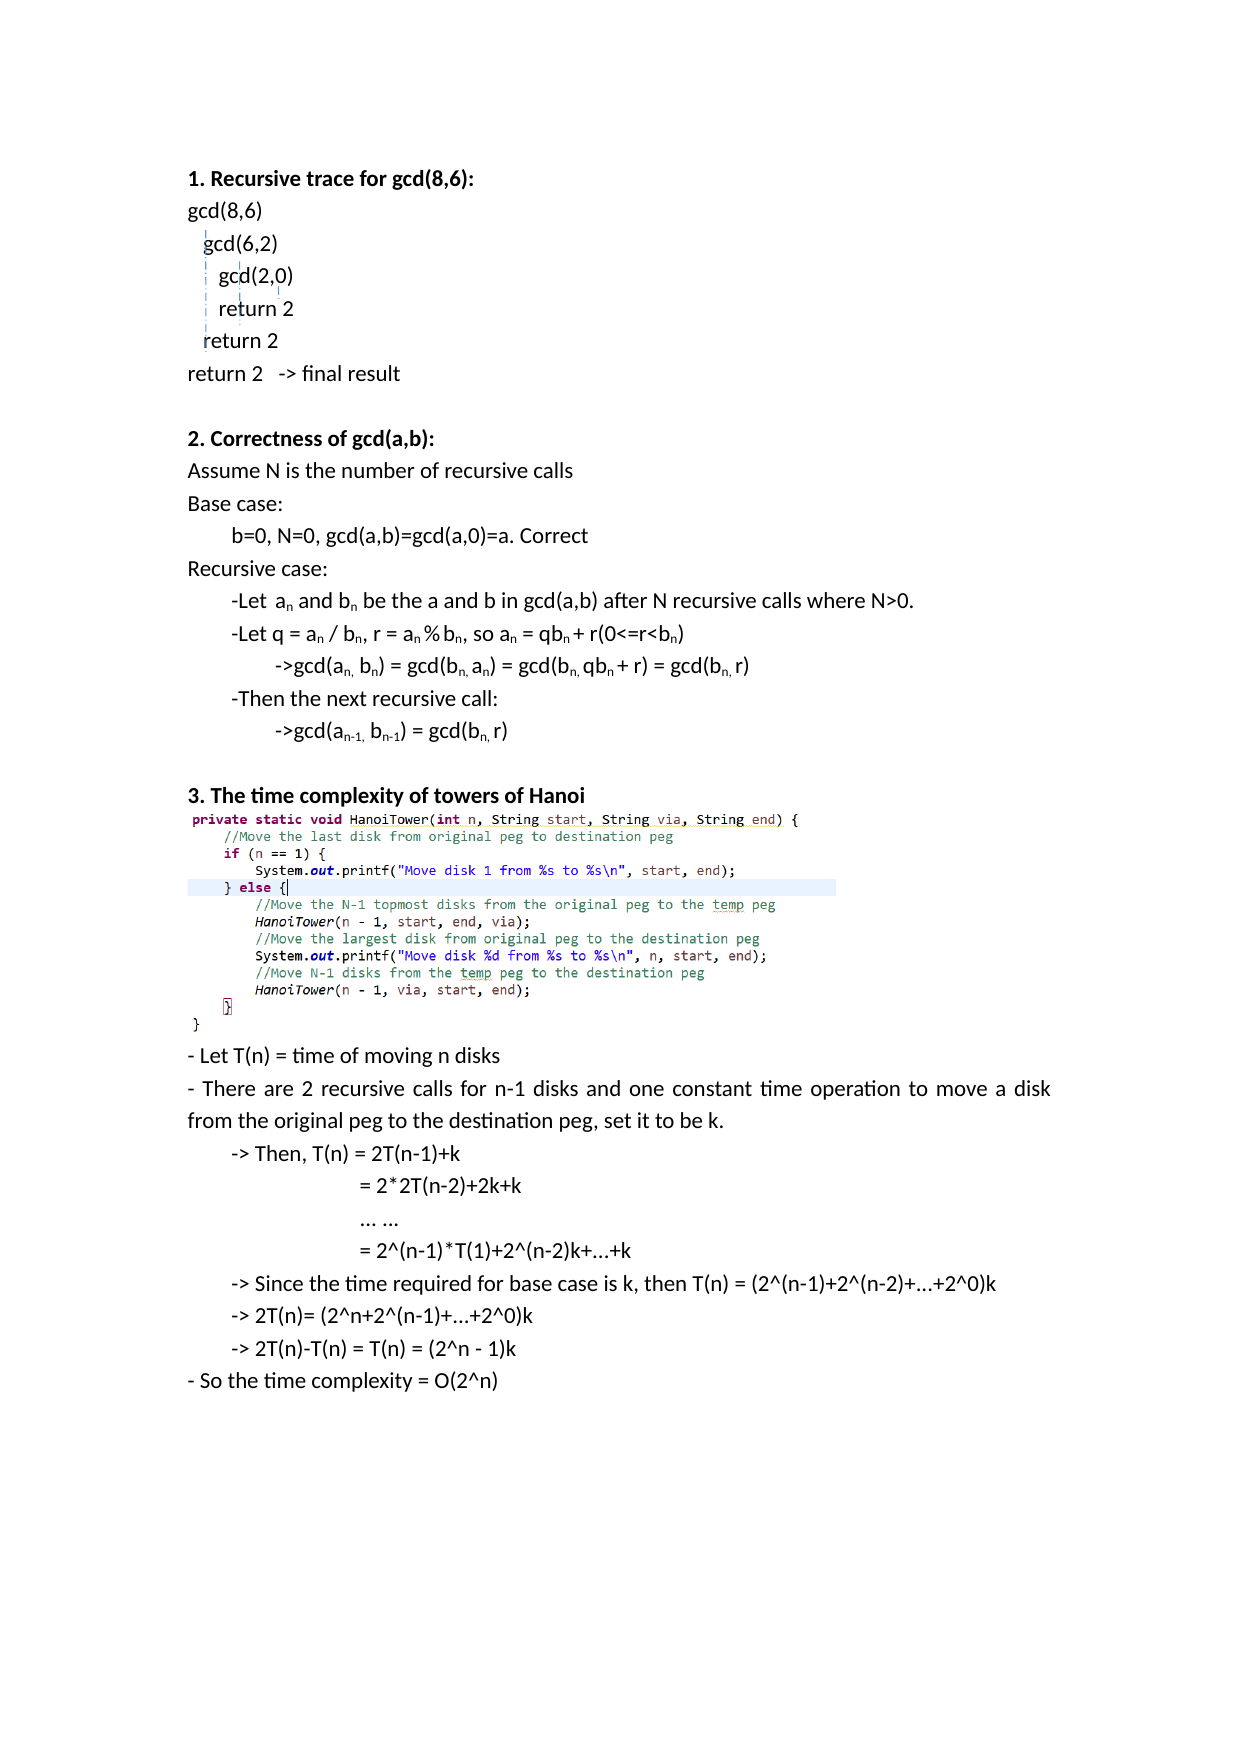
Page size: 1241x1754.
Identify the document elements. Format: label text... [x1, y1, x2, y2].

list - There are 2 recursive calls for n-1 disks and one constant time operation to move a disk from the original peg to the destination peg, set it to be k. [187, 1072, 1053, 1137]
text return 2 [187, 324, 1053, 357]
list The time complexity of towers of Hanoi [187, 779, 1053, 812]
text return 2 [187, 292, 1053, 324]
list -> Then, T(n) = 2T(n-1)+k [187, 1137, 1053, 1169]
text Assume N is the number of recursive calls [187, 454, 1053, 487]
list - Let T(n) = time of moving n disks [187, 1039, 1053, 1072]
text ->gcd(an, bn) = gcd(bn, an) = gcd(bn, qbn + r) = gcd(bn, r) [231, 649, 1053, 682]
list -> 2T(n)-T(n) = T(n) = (2^n - 1)k [187, 1332, 1053, 1364]
text -Let an and bn be the a and b in gcd(a,b) after N recursive calls where N>0. [187, 584, 1053, 617]
list -> 2T(n)= (2^n+2^(n-1)+...+2^0)k [187, 1299, 1053, 1332]
list - So the time complexity = O(2^n) [187, 1364, 1053, 1397]
list -> Since the time required for base case is k, then T(n) = (2^(n-1)+2^(n-2)+...+2^0)k [187, 1267, 1053, 1299]
text -Let q = an / bn, r = an % bn, so an = qbn + r(0<=r<bn) [187, 617, 1053, 649]
text Recursive case: [187, 552, 1053, 584]
list Recursive trace for gcd(8,6): [187, 162, 1053, 194]
text gcd(2,0) [187, 259, 1053, 292]
text b=0, N=0, gcd(a,b)=gcd(a,0)=a. Correct [187, 519, 1053, 552]
text gcd(8,6) [187, 194, 1053, 227]
text ->gcd(an-1, bn-1) = gcd(bn, r) [231, 714, 1053, 747]
text -Then the next recursive call: [187, 682, 1053, 714]
list ... ... [187, 1202, 1053, 1234]
picture [187, 812, 837, 1035]
text return 2 -> final result [187, 357, 1053, 389]
text gcd(6,2) [187, 227, 1053, 259]
list = 2*2T(n-2)+2k+k [187, 1169, 1053, 1202]
list = 2^(n-1)*T(1)+2^(n-2)k+...+k [187, 1234, 1053, 1267]
list Correctness of gcd(a,b): [187, 422, 1053, 454]
text Base case: [187, 487, 1053, 519]
